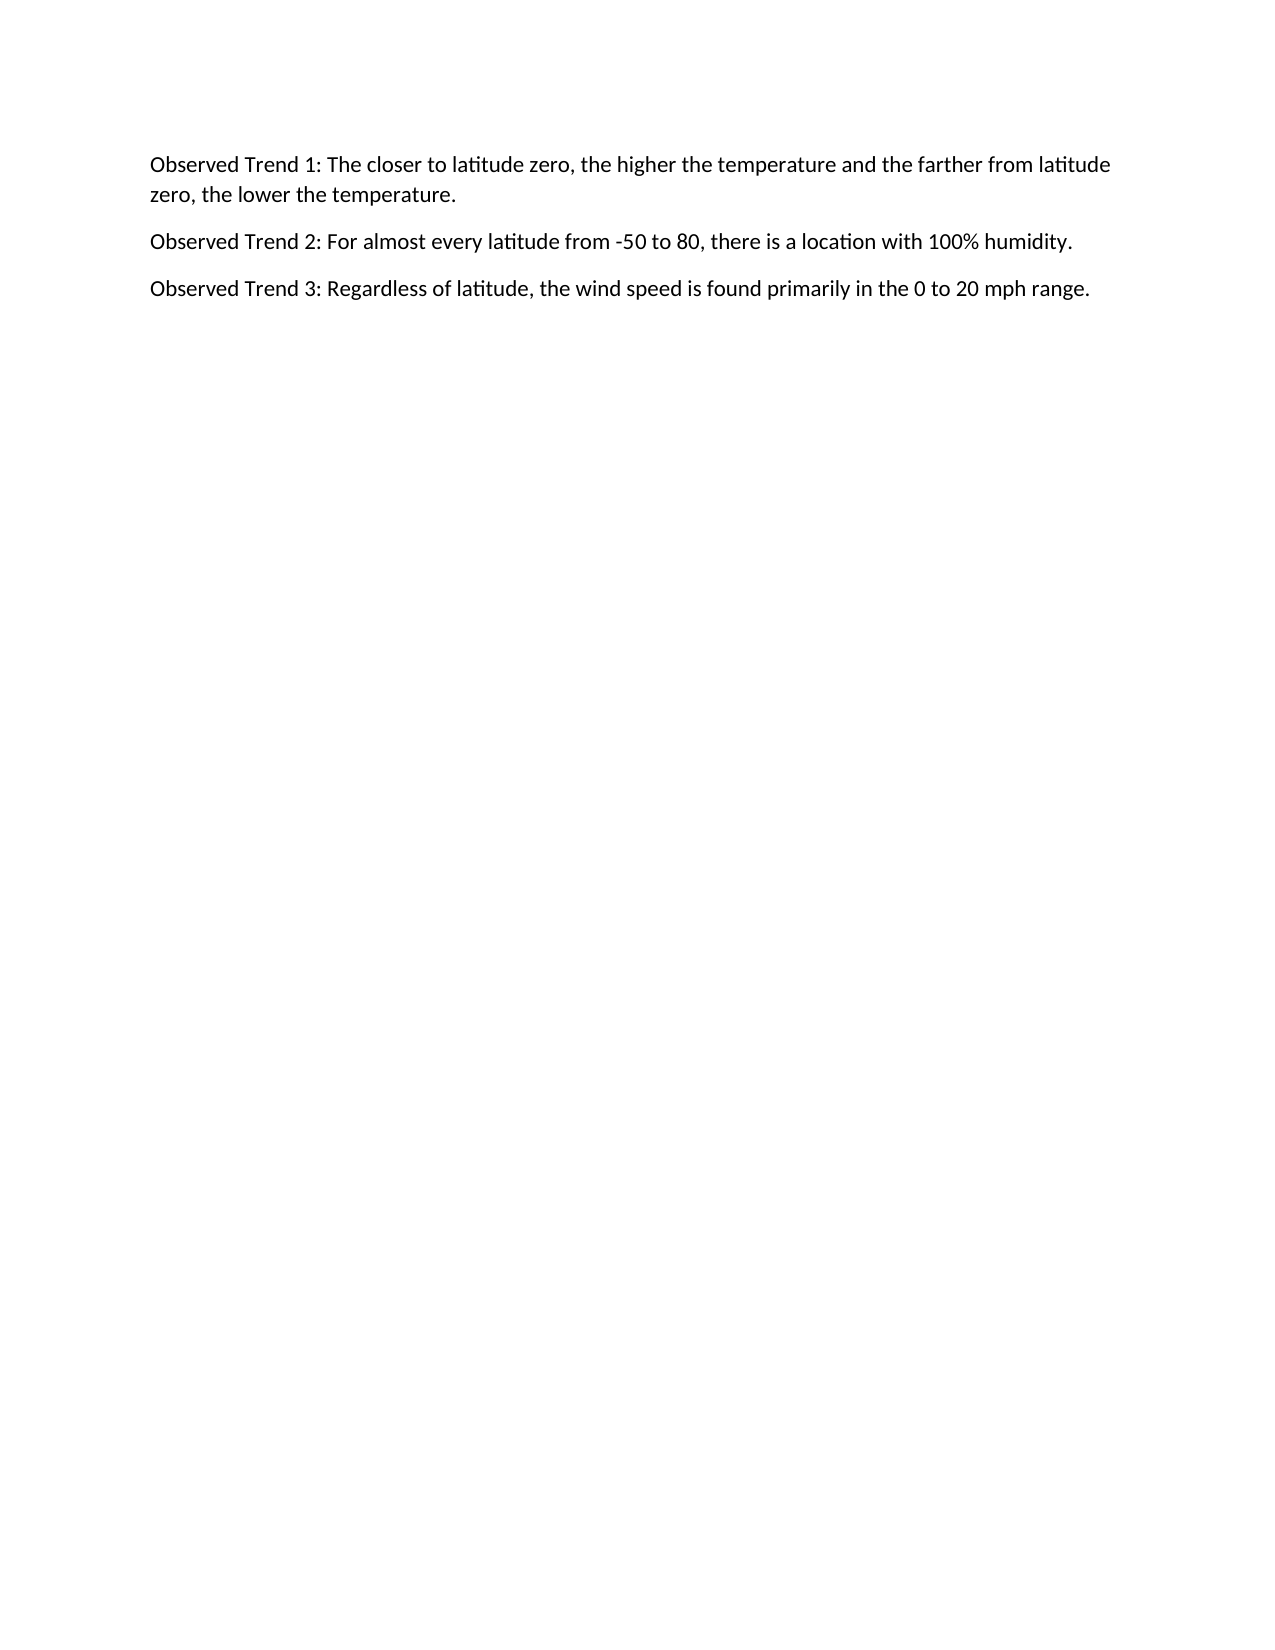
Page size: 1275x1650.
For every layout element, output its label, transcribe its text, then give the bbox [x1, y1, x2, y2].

text Observed Trend 2: For almost every latitude from -50 to 80, there is a location with 100% humidity. [150, 227, 1125, 255]
text Observed Trend 1: The closer to latitude zero, the higher the temperature and the farther from latitude zero, the lower the temperature. [150, 150, 1125, 208]
text Observed Trend 3: Regardless of latitude, the wind speed is found primarily in the 0 to 20 mph range. [150, 274, 1125, 302]
